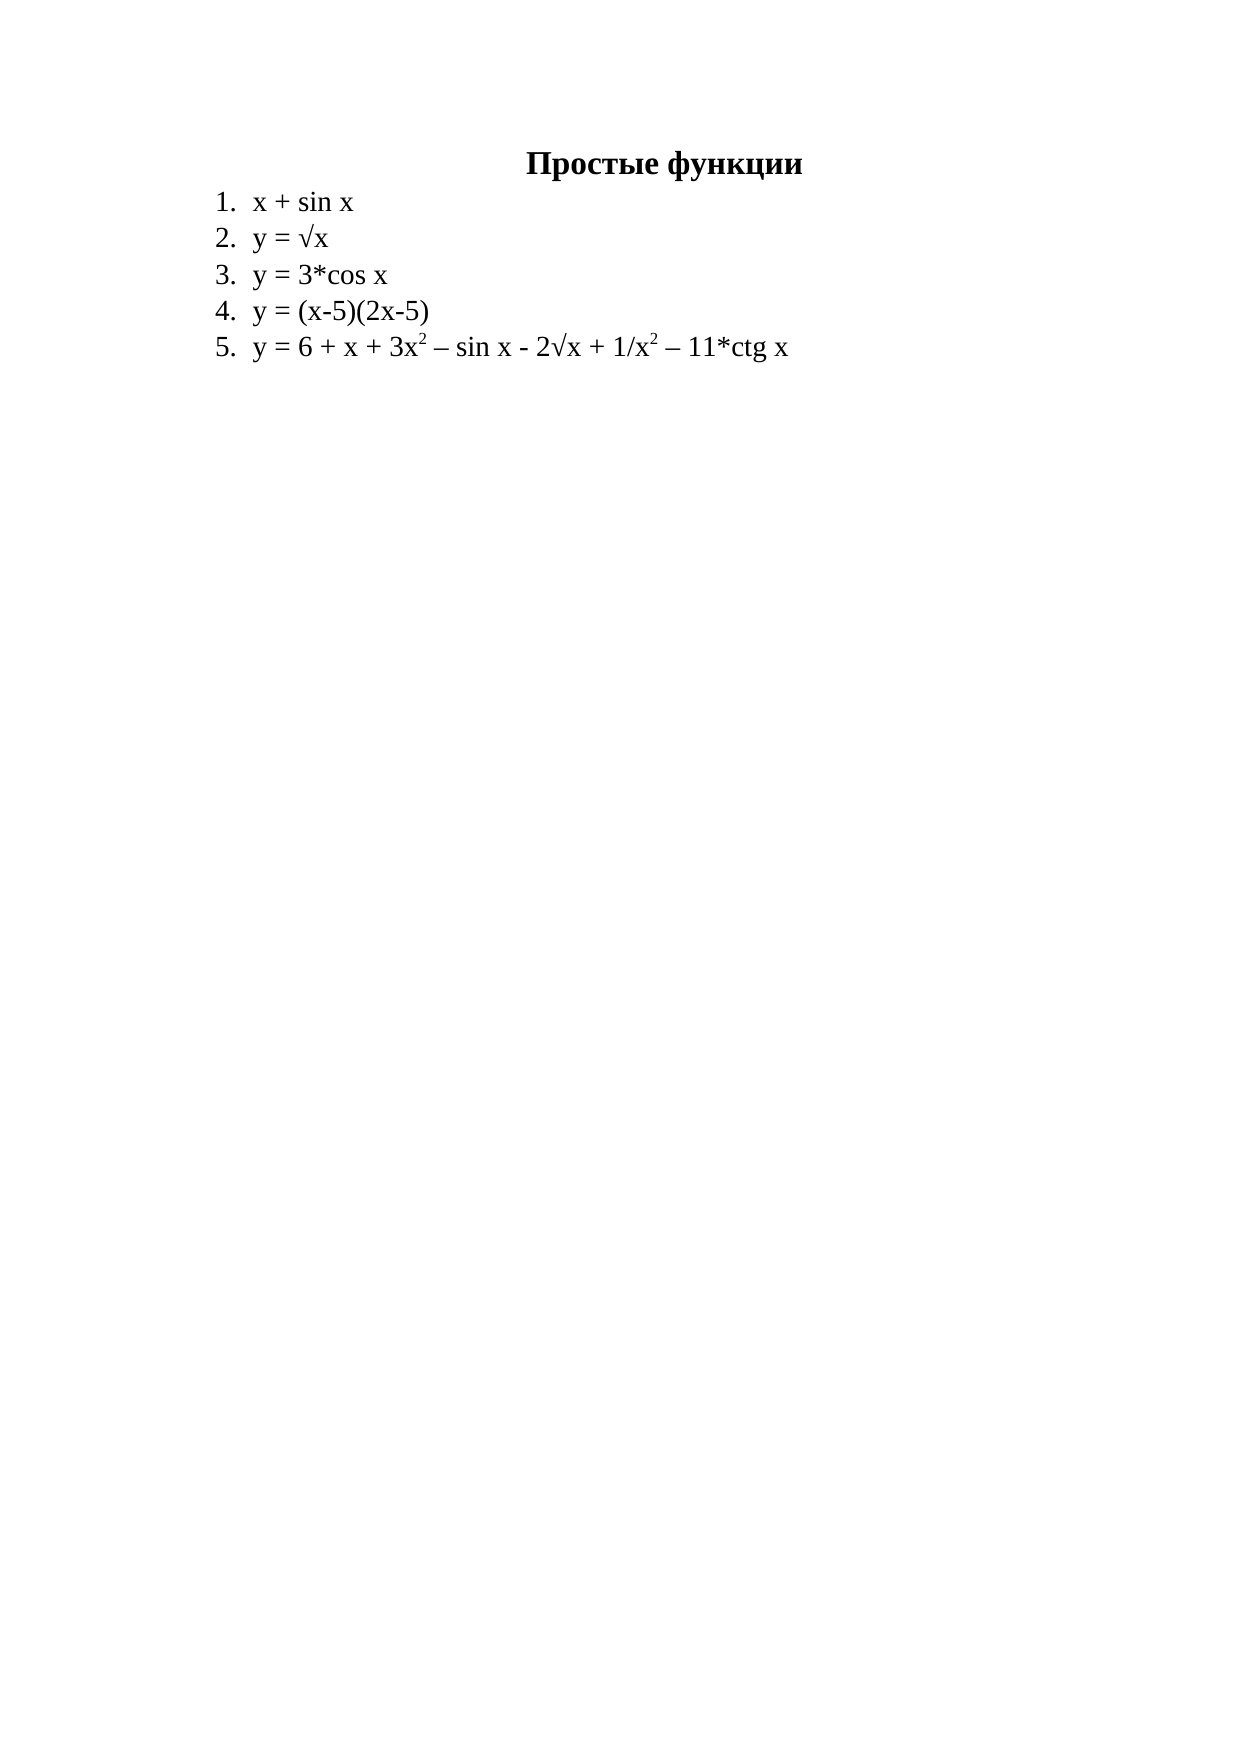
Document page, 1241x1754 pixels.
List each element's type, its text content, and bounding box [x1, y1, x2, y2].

list y = (x-5)(2x-5) [215, 293, 1152, 326]
list y = 6 + x + 3x2 – sin x - 2√x + 1/x2 – 11*ctg x [215, 329, 1152, 363]
list x + sin x [215, 184, 1152, 218]
list y = √x [215, 221, 1152, 254]
subtitle Простые функции [177, 143, 1152, 181]
list y = 3*cos x [215, 257, 1152, 290]
